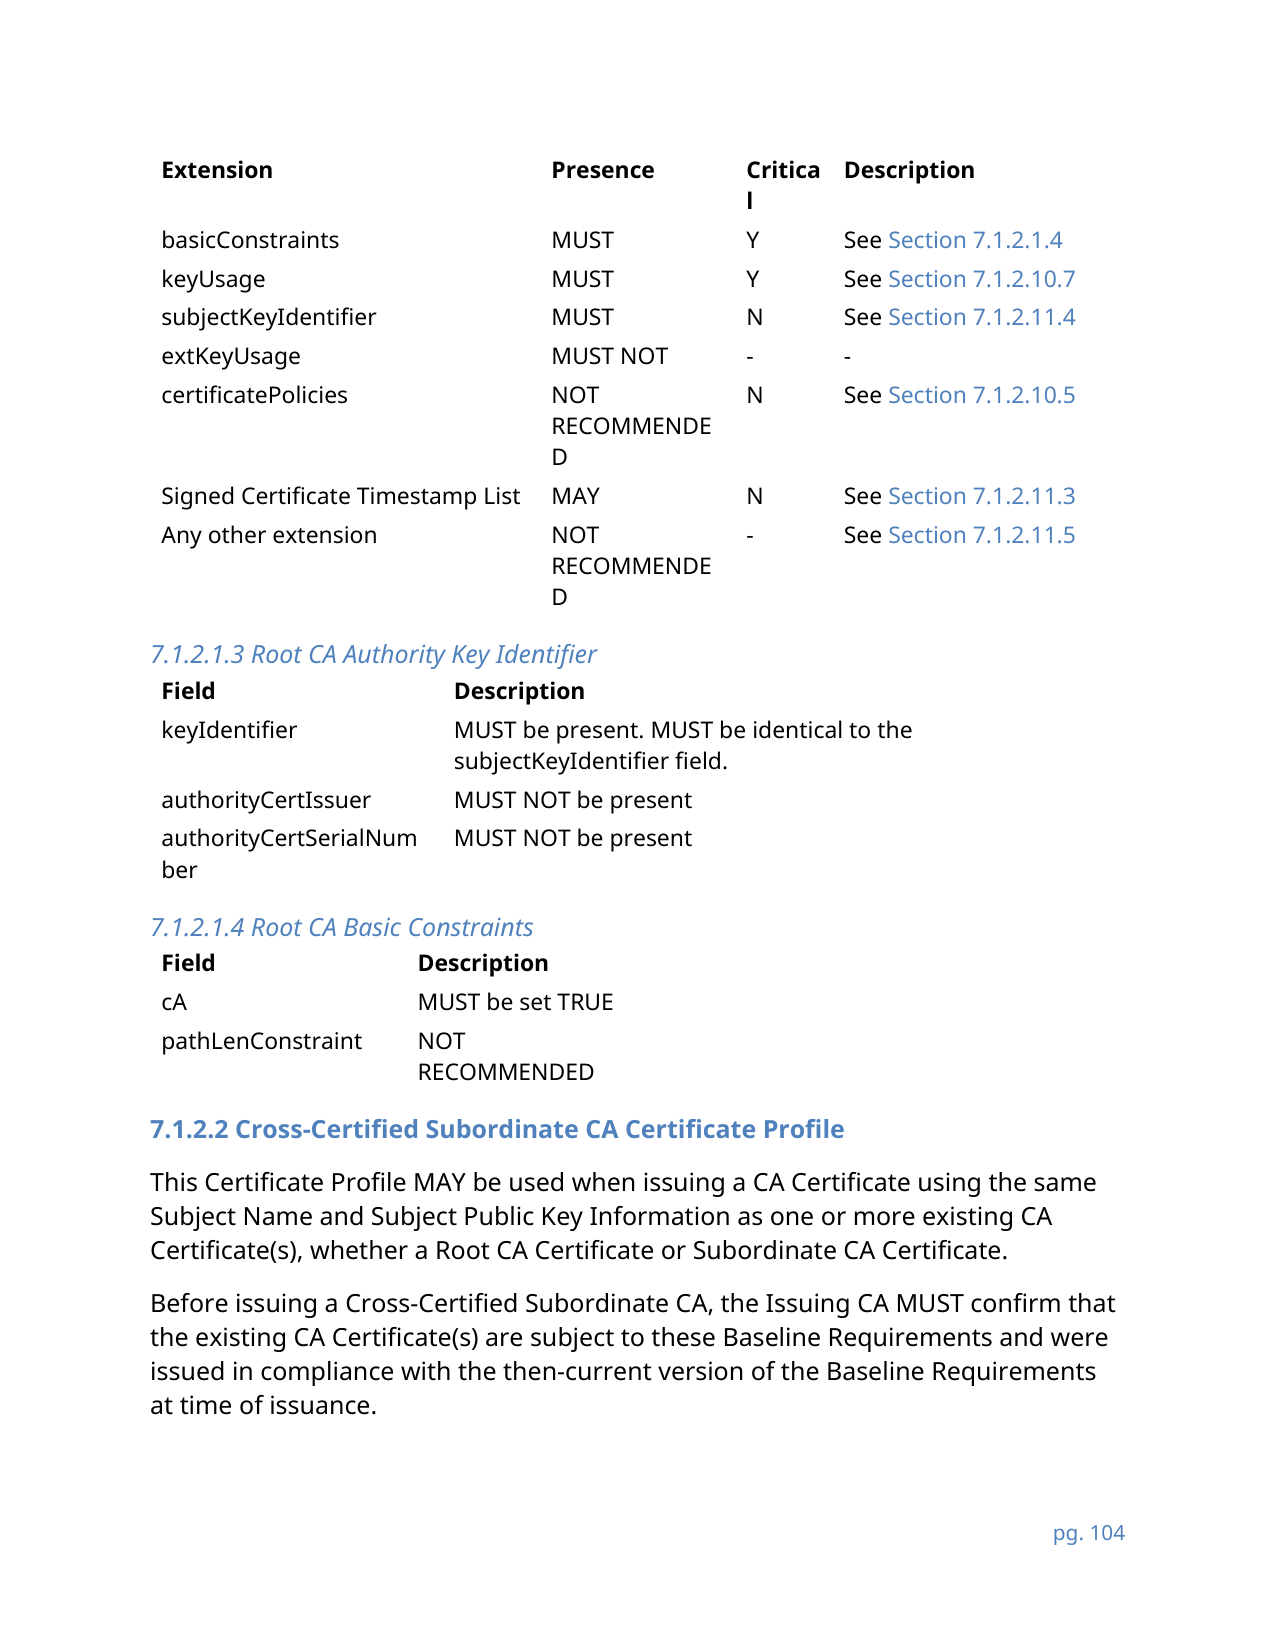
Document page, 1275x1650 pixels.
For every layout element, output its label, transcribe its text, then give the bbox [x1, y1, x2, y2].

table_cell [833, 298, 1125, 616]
subtitle 7.1.2.1.3 Root CA Authority Key Identifier [150, 637, 1125, 671]
subtitle 7.1.2.2 Cross-Certified Subordinate CA Certificate Profile [150, 1112, 1125, 1146]
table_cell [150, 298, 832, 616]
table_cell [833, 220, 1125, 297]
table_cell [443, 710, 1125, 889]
text Before issuing a Cross-Certified Subordinate CA, the Issuing CA MUST confirm that the existing CA Certificate(s) are subject to these Baseline Requirements and were issued in compliance with the then-current version of the Baseline Requirements at time of issuance. [150, 1286, 1125, 1422]
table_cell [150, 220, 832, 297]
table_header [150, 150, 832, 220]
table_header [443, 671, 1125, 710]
subtitle 7.1.2.1.4 Root CA Basic Constraints [150, 909, 1125, 943]
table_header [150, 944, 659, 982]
text This Certificate Profile MAY be used when issuing a CA Certificate using the same Subject Name and Subject Public Key Information as one or more existing CA Certificate(s), whether a Root CA Certificate or Subordinate CA Certificate. [150, 1165, 1125, 1267]
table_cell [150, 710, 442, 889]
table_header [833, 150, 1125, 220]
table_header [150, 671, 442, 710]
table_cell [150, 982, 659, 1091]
